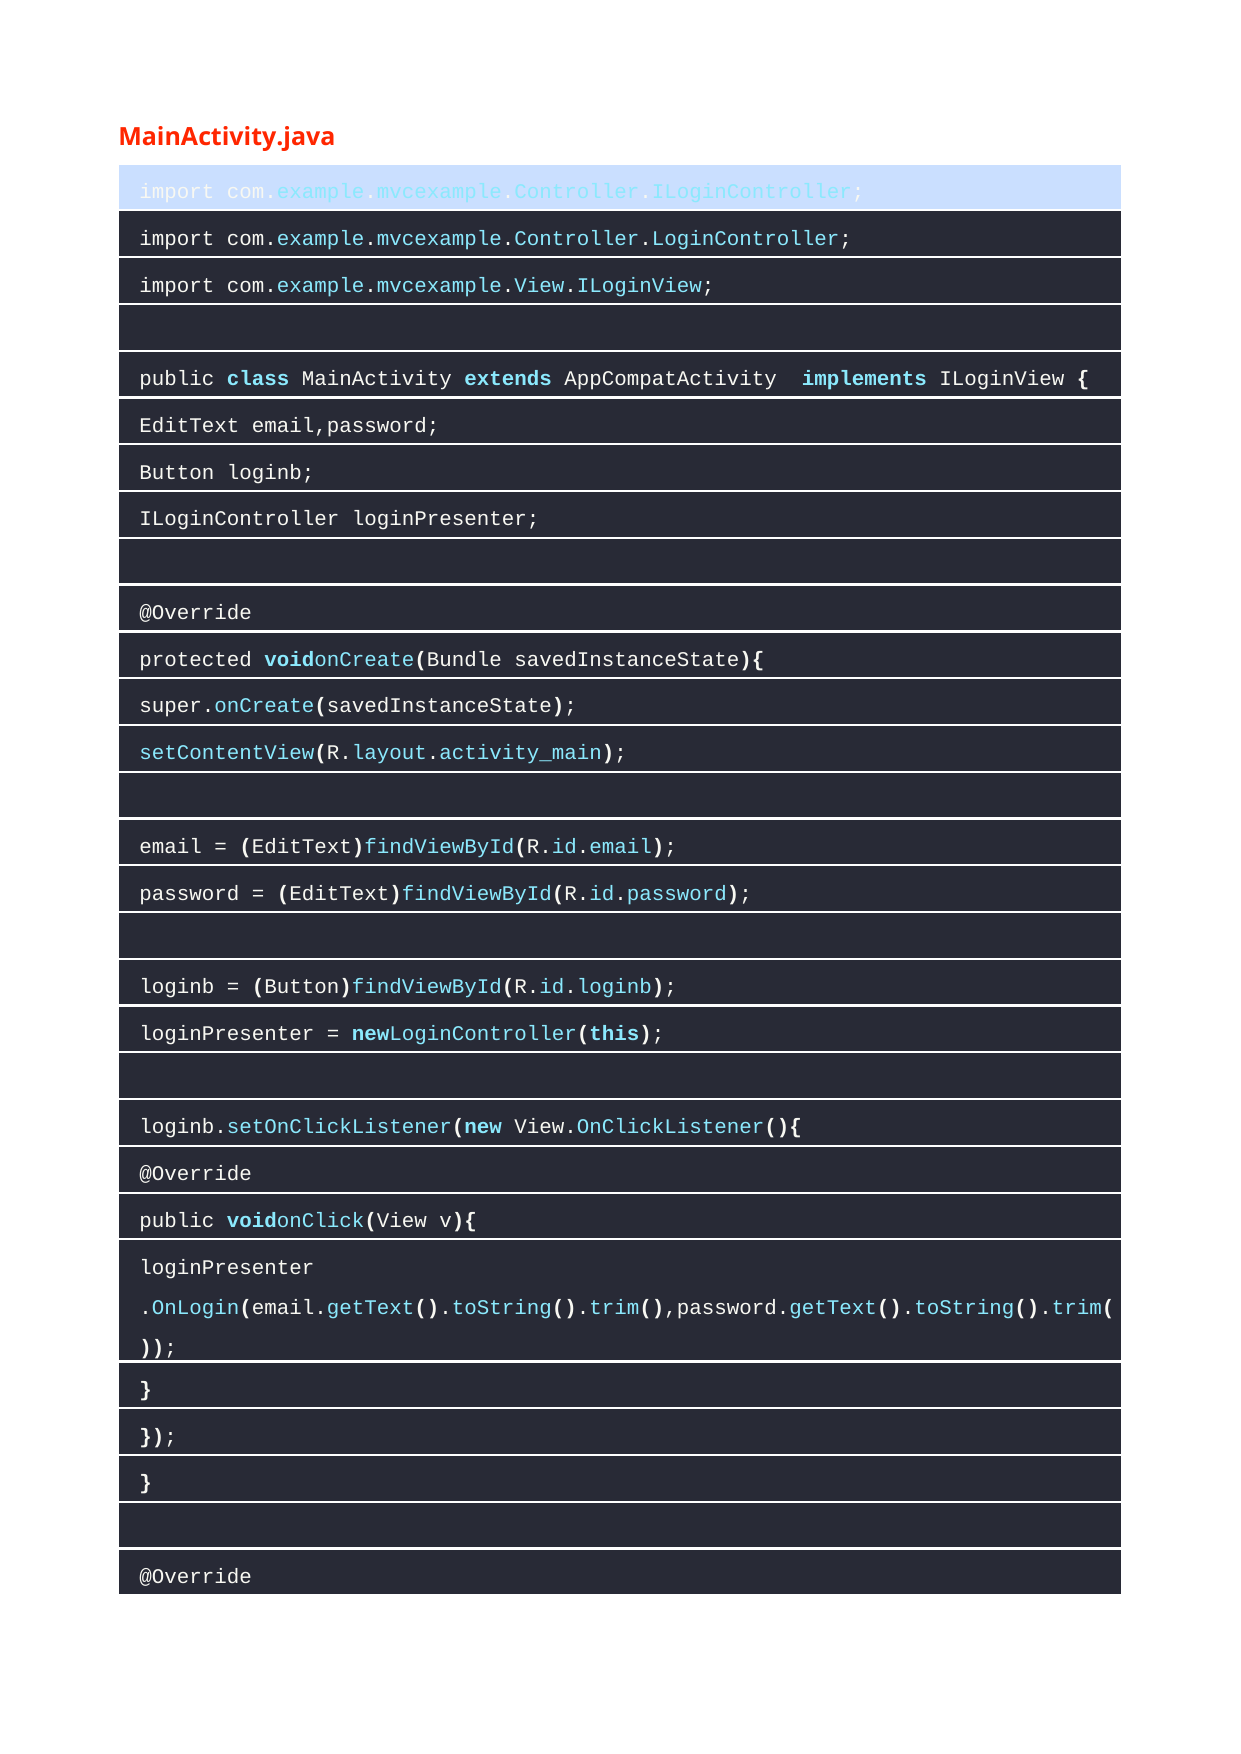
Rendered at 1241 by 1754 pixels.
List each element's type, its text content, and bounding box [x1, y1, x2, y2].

table_cell [119, 913, 1121, 958]
table_cell Button loginb; [119, 445, 1121, 490]
table_cell @Override [119, 1147, 1121, 1192]
table_cell loginPresenter.OnLogin(email.getText().toString().trim(),password.getText().toString().trim()); [119, 1240, 1121, 1360]
table_cell import com.example.mvcexample.View.ILoginView; [119, 258, 1121, 303]
table_cell @Override [119, 586, 1121, 630]
table_cell [119, 773, 1121, 817]
table_cell import com.example.mvcexample.Controller.LoginController; [119, 211, 1121, 256]
table_cell EditText email,password; [119, 399, 1121, 443]
table_cell [119, 539, 1121, 583]
table_cell [119, 305, 1121, 350]
table_cell loginb.setOnClickListener(new View.OnClickListener(){ [119, 1100, 1121, 1145]
table_cell } [119, 1363, 1121, 1407]
table_cell protected voidonCreate(Bundle savedInstanceState){ [119, 633, 1121, 677]
table_cell public voidonClick(View v){ [119, 1194, 1121, 1238]
table_cell }); [119, 1409, 1121, 1454]
table_header import com.example.mvcexample.Controller.ILoginController; [119, 165, 1121, 209]
table_cell email = (EditText)findViewById(R.id.email); [119, 820, 1121, 864]
table_cell [119, 1053, 1121, 1098]
table_cell public class MainActivity extends AppCompatActivity implements ILoginView { [119, 352, 1121, 396]
table_cell ILoginController loginPresenter; [119, 492, 1121, 537]
table_cell loginPresenter = newLoginController(this); [119, 1007, 1121, 1051]
table_cell loginb = (Button)findViewById(R.id.loginb); [119, 960, 1121, 1004]
table_cell } [119, 1456, 1121, 1501]
table_cell setContentView(R.layout.activity_main); [119, 726, 1121, 771]
table_cell [119, 1503, 1121, 1547]
table_cell @Override [119, 1550, 1121, 1594]
table_cell super.onCreate(savedInstanceState); [119, 679, 1121, 724]
table_cell password = (EditText)findViewById(R.id.password); [119, 866, 1121, 911]
text MainActivity.java [118, 118, 1122, 152]
